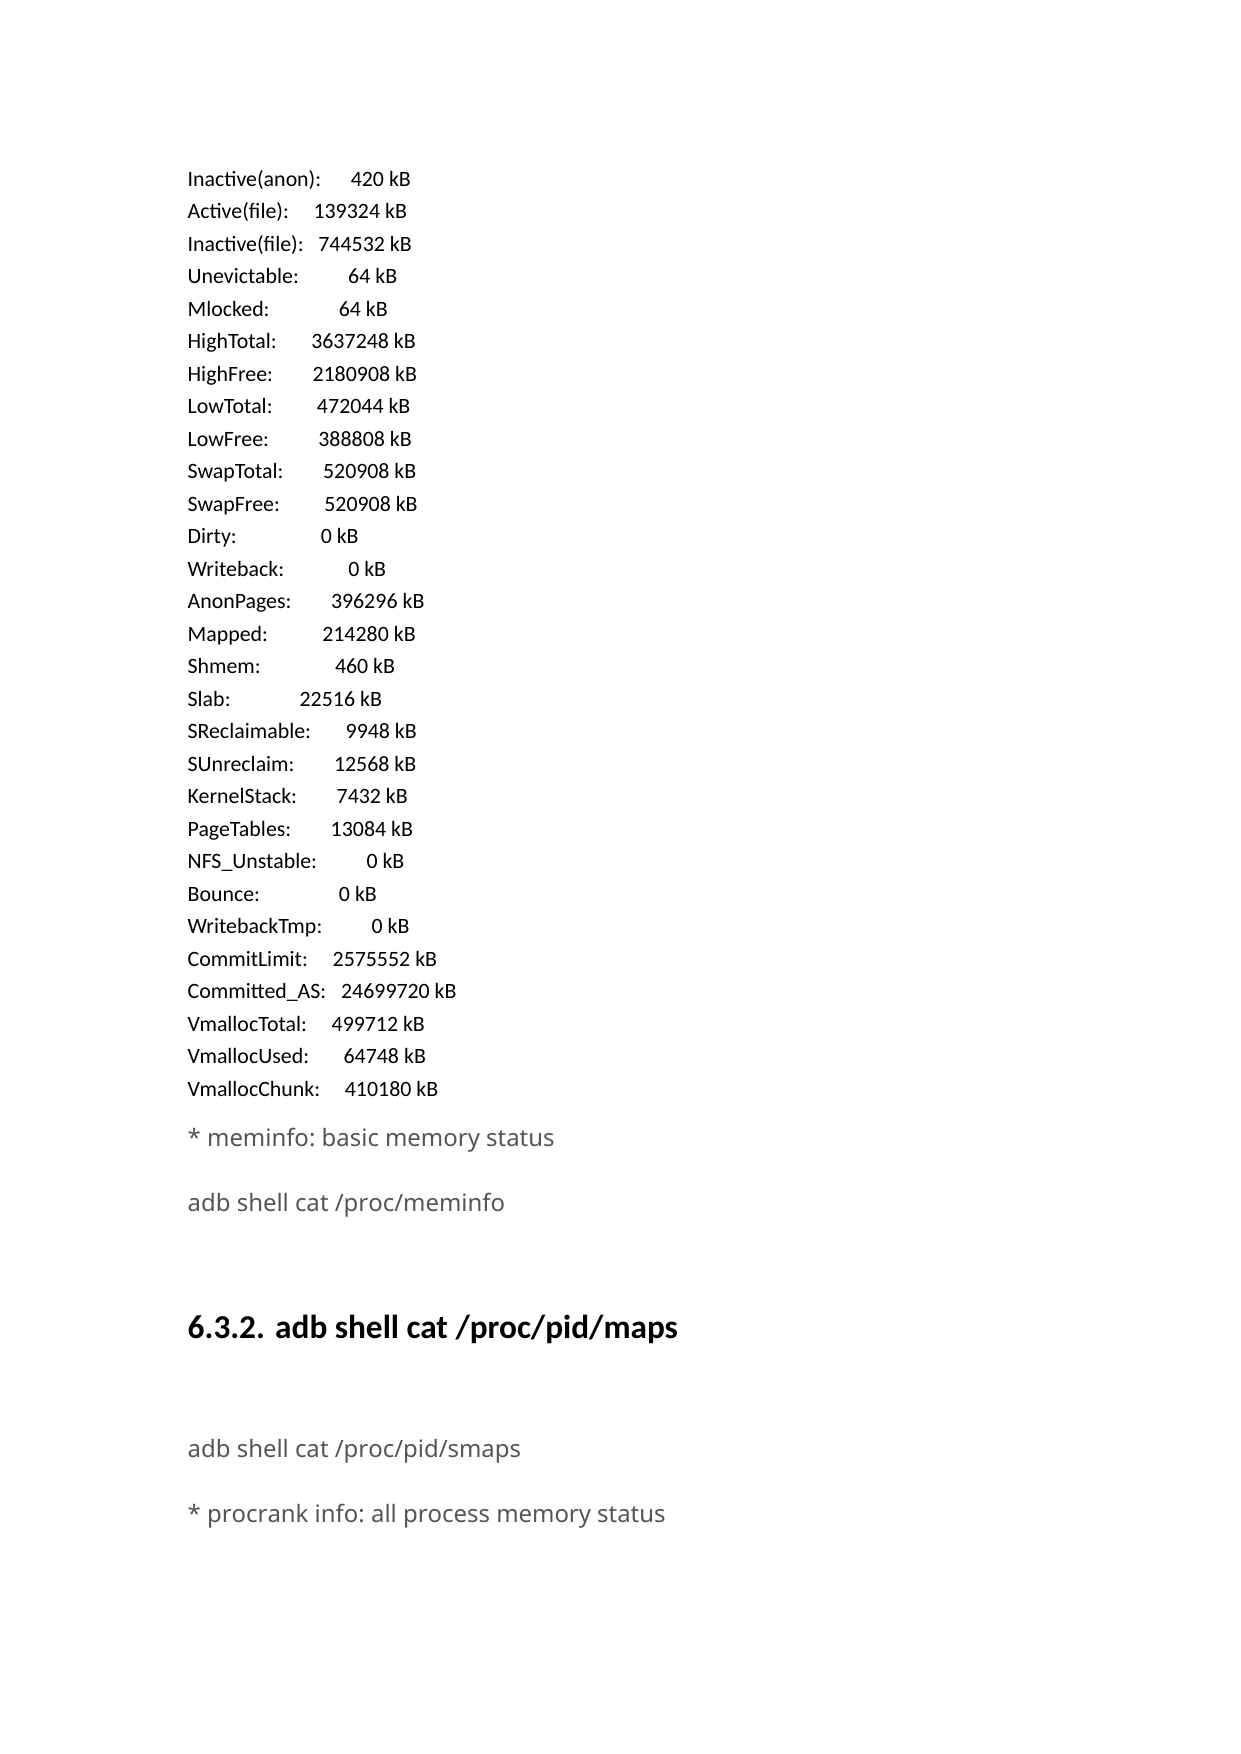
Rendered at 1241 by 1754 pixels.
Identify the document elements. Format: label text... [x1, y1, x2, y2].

text Unevictable: 64 kB [187, 259, 1053, 292]
text LowFree: 388808 kB [187, 422, 1053, 454]
text Committed_AS: 24699720 kB [187, 974, 1053, 1007]
text AnonPages: 396296 kB [187, 584, 1053, 617]
text Slab: 22516 kB [187, 682, 1053, 714]
subtitle adb shell cat /proc/pid/maps [187, 1294, 1053, 1359]
text VmallocUsed: 64748 kB [187, 1039, 1053, 1072]
text PageTables: 13084 kB [187, 812, 1053, 844]
text * meminfo: basic memory status [187, 1104, 1053, 1169]
text VmallocTotal: 499712 kB [187, 1007, 1053, 1039]
text Active(file): 139324 kB [187, 194, 1053, 227]
text SUnreclaim: 12568 kB [187, 747, 1053, 779]
text NFS_Unstable: 0 kB [187, 844, 1053, 877]
text SReclaimable: 9948 kB [187, 714, 1053, 747]
text WritebackTmp: 0 kB [187, 909, 1053, 942]
text CommitLimit: 2575552 kB [187, 942, 1053, 974]
text Mlocked: 64 kB [187, 292, 1053, 324]
text Dirty: 0 kB [187, 519, 1053, 552]
text Shmem: 460 kB [187, 649, 1053, 682]
text SwapFree: 520908 kB [187, 487, 1053, 519]
text Inactive(file): 744532 kB [187, 227, 1053, 259]
text SwapTotal: 520908 kB [187, 454, 1053, 487]
text Bounce: 0 kB [187, 877, 1053, 909]
text adb shell cat /proc/pid/smaps [187, 1416, 1053, 1481]
text KernelStack: 7432 kB [187, 779, 1053, 812]
text Mapped: 214280 kB [187, 617, 1053, 649]
text VmallocChunk: 410180 kB [187, 1072, 1053, 1104]
text * procrank info: all process memory status [187, 1481, 1053, 1546]
text adb shell cat /proc/meminfo [187, 1169, 1053, 1234]
text Writeback: 0 kB [187, 552, 1053, 584]
text Inactive(anon): 420 kB [187, 162, 1053, 194]
text HighTotal: 3637248 kB [187, 324, 1053, 357]
text LowTotal: 472044 kB [187, 389, 1053, 422]
text HighFree: 2180908 kB [187, 357, 1053, 389]
